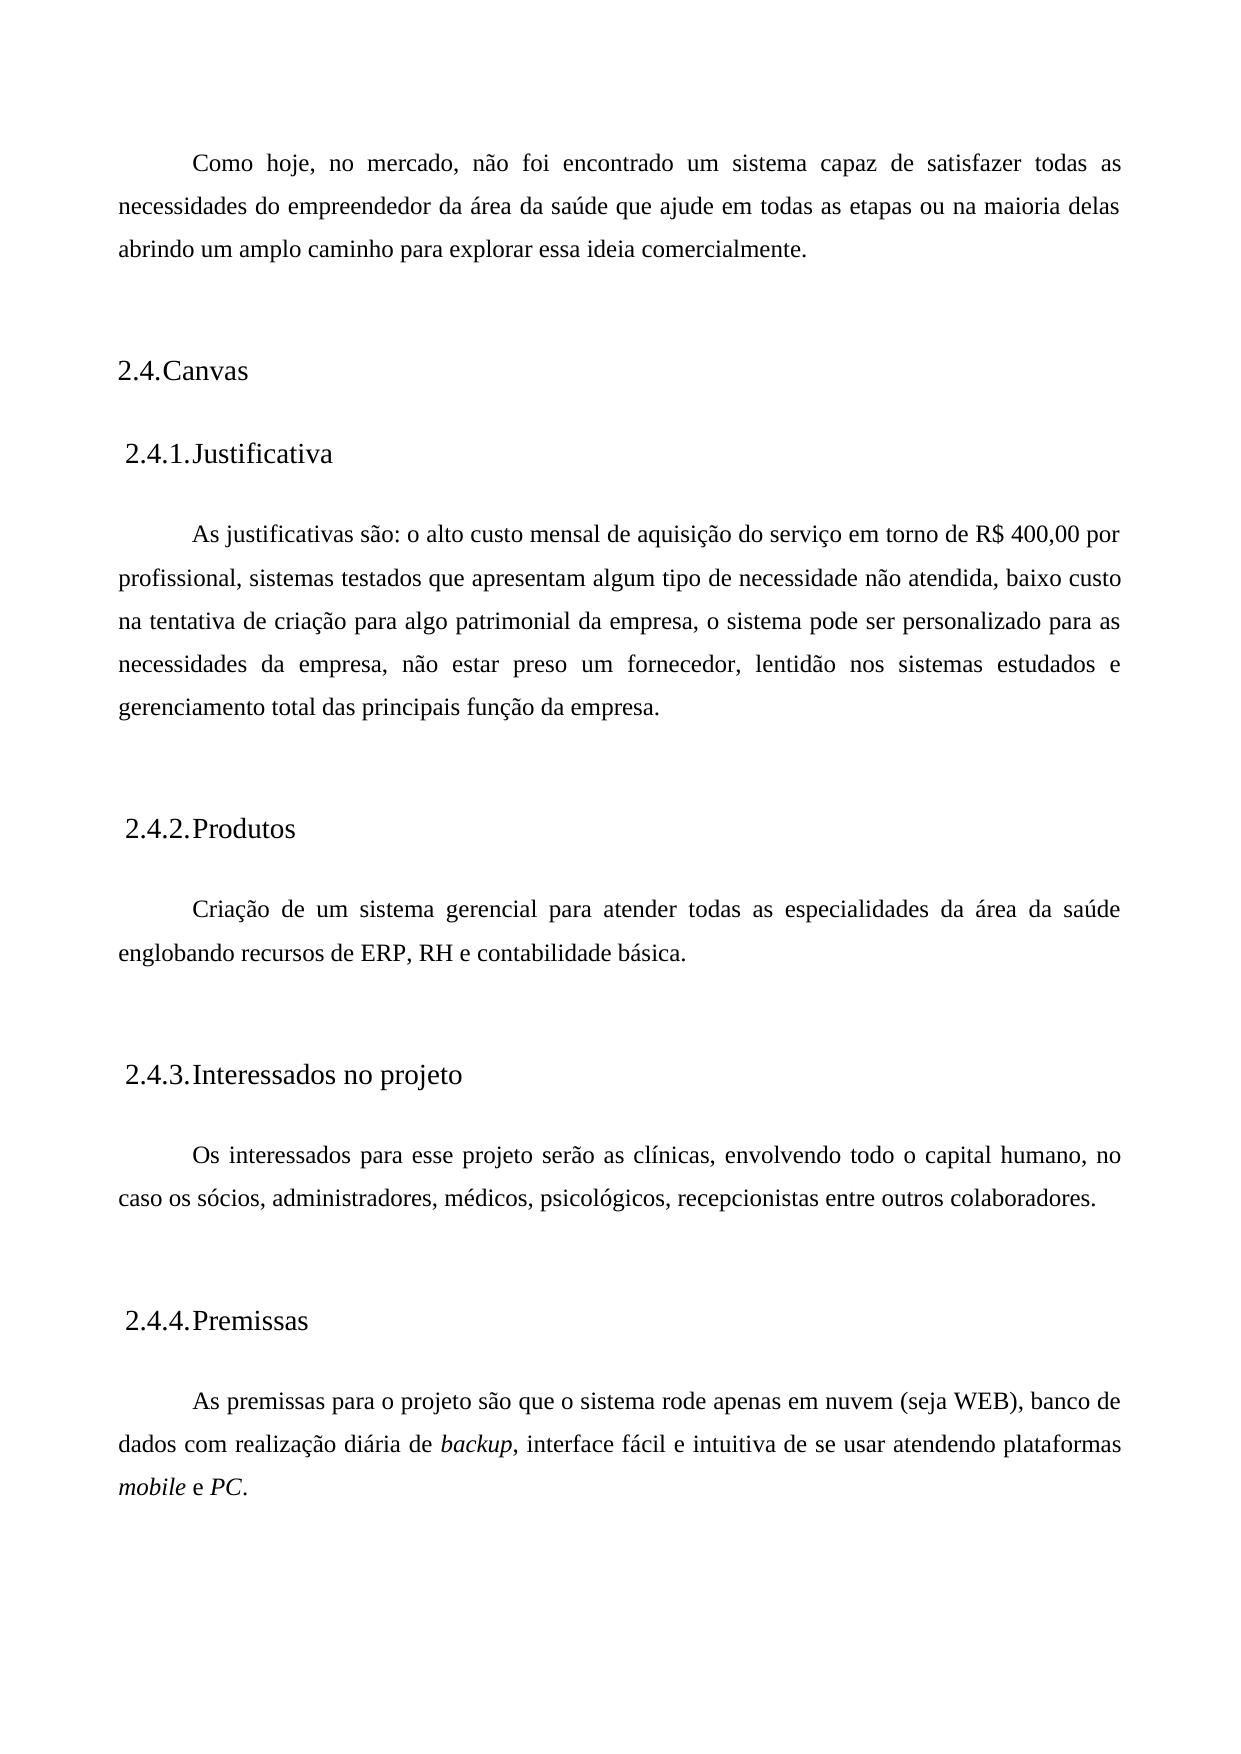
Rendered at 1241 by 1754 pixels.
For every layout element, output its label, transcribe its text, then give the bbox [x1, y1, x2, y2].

subtitle Justificativa [125, 436, 1122, 470]
text Criação de um sistema gerencial para atender todas as especialidades da área da saúde englobando recursos de ERP, RH e contabilidade básica. [118, 894, 1122, 966]
subtitle Interessados no projeto [125, 1057, 1122, 1091]
text Como hoje, no mercado, não foi encontrado um sistema capaz de satisfazer todas as necessidades do empreendedor da área da saúde que ajude em todas as etapas ou na maioria delas abrindo um amplo caminho para explorar essa ideia comercialmente. [118, 148, 1122, 263]
subtitle Premissas [125, 1303, 1122, 1337]
text As justificativas são: o alto custo mensal de aquisição do serviço em torno de R$ 400,00 por profissional, sistemas testados que apresentam algum tipo de necessidade não atendida, baixo custo na tentativa de criação para algo patrimonial da empresa, o sistema pode ser personalizado para as necessidades da empresa, não estar preso um fornecedor, lentidão nos sistemas estudados e gerenciamento total das principais função da empresa. [118, 519, 1122, 721]
subtitle Produtos [125, 812, 1122, 845]
subtitle Canvas [117, 353, 1122, 387]
text As premissas para o projeto são que o sistema rode apenas em nuvem (seja WEB), banco de dados com realização diária de backup, interface fácil e intuitiva de se usar atendendo plataformas mobile e PC. [118, 1386, 1122, 1501]
text Os interessados para esse projeto serão as clínicas, envolvendo todo o capital humano, no caso os sócios, administradores, médicos, psicológicos, recepcionistas entre outros colaboradores. [118, 1140, 1122, 1212]
